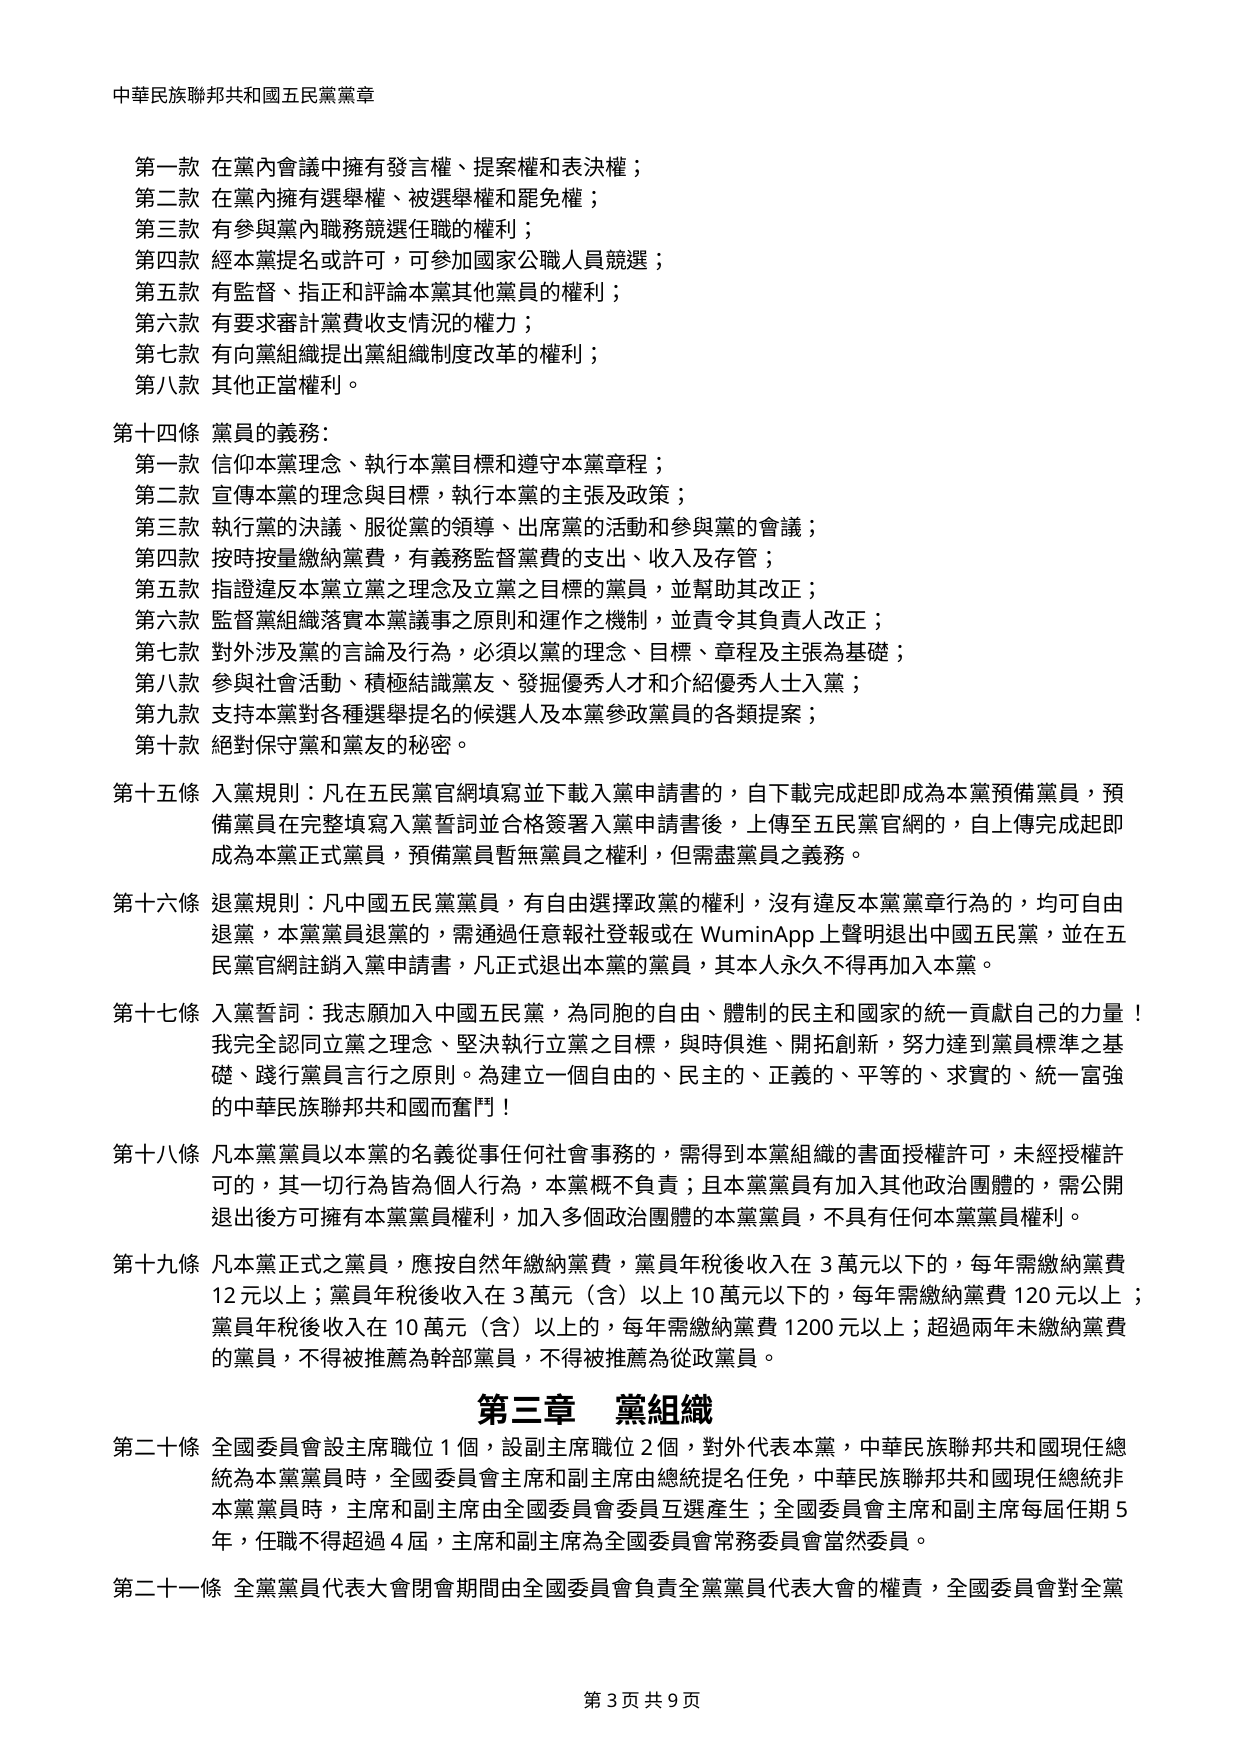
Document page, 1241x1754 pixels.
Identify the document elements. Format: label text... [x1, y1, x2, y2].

list 宣傳本黨的理念與目標，執行本黨的主張及政策； [134, 479, 1128, 510]
list 有要求審計黨費收支情況的權力； [134, 306, 1128, 337]
list 有向黨組織提出黨組織制度改革的權利； [134, 337, 1128, 369]
list 指證違反本黨立黨之理念及立黨之目標的黨員，並幫助其改正； [134, 572, 1128, 604]
list 監督黨組織落實本黨議事之原則和運作之機制，並責令其負責人改正； [134, 604, 1128, 635]
list 其他正當權利。 [134, 369, 1128, 400]
list 按時按量繳納黨費，有義務監督黨費的支出、收入及存管； [134, 541, 1128, 572]
list 對外涉及黨的言論及行為，必須以黨的理念、目標、章程及主張為基礎； [134, 635, 1128, 666]
list 入黨誓詞：我志願加入中國五民黨，為同胞的自由、體制的民主和國家的統一貢獻自己的力量！我完全認同立黨之理念、堅決執行立黨之目標，與時俱進、開拓創新，努力達到黨員標準之基礎、踐行黨員言行之原則。為建立一個自由的、民主的、正義的、平等的、求實的、統一富強的中華民族聯邦共和國而奮鬥！ [112, 996, 1128, 1121]
list 在黨內會議中擁有發言權、提案權和表決權； [134, 150, 1128, 181]
list 絕對保守黨和黨友的秘密。 [134, 729, 1128, 760]
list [112, 1572, 1128, 1603]
list 凡本黨正式之黨員，應按自然年繳納黨費，黨員年稅後收入在3萬元以下的，每年需繳納黨費12元以上；黨員年稅後收入在3萬元（含）以上10萬元以下的，每年需繳納黨費120元以上 ；黨員年稅後收入在10萬元（含）以上的，每年需繳納黨費1200元以上；超過兩年未繳納黨費的黨員，不得被推薦為幹部黨員，不得被推薦為從政黨員。 [112, 1247, 1128, 1372]
list 有參與黨內職務競選任職的權利； [134, 212, 1128, 244]
list 有監督、指正和評論本黨其他黨員的權利； [134, 275, 1128, 306]
list 入黨規則：凡在五民黨官網填寫並下載入黨申請書的，自下載完成起即成為本黨預備黨員，預備黨員在完整填寫入黨誓詞並合格簽署入黨申請書後，上傳至五民黨官網的，自上傳完成起即成為本黨正式黨員，預備黨員暫無黨員之權利，但需盡黨員之義務。 [112, 776, 1128, 870]
list 凡本黨黨員以本黨的名義從事任何社會事務的，需得到本黨組織的書面授權許可，未經授權許可的，其一切行為皆為個人行為，本黨概不負責；且本黨黨員有加入其他政治團體的，需公開退出後方可擁有本黨黨員權利，加入多個政治團體的本黨黨員，不具有任何本黨黨員權利。 [112, 1137, 1128, 1231]
list 參與社會活動、積極結識黨友、發掘優秀人才和介紹優秀人士入黨； [134, 666, 1128, 697]
list 黨組織 [112, 1389, 1128, 1430]
list 支持本黨對各種選舉提名的候選人及本黨參政黨員的各類提案； [134, 697, 1128, 729]
list 經本黨提名或許可，可參加國家公職人員競選； [134, 244, 1128, 275]
list 全國委員會設主席職位1個，設副主席職位2個，對外代表本黨，中華民族聯邦共和國現任總統為本黨黨員時，全國委員會主席和副主席由總統提名任免，中華民族聯邦共和國現任總統非本黨黨員時，主席和副主席由全國委員會委員互選產生；全國委員會主席和副主席每屆任期5年，任職不得超過4屆，主席和副主席為全國委員會常務委員會當然委員。 [112, 1430, 1128, 1555]
list 黨員的義務： [112, 416, 1128, 447]
list 執行黨的決議、服從黨的領導、出席黨的活動和參與黨的會議； [134, 510, 1128, 541]
list 信仰本黨理念、執行本黨目標和遵守本黨章程； [134, 447, 1128, 479]
list 退黨規則：凡中國五民黨黨員，有自由選擇政黨的權利，沒有違反本黨黨章行為的，均可自由退黨，本黨黨員退黨的，需通過任意報社登報或在WuminApp上聲明退出中國五民黨，並在五民黨官網註銷入黨申請書，凡正式退出本黨的黨員，其本人永久不得再加入本黨。 [112, 886, 1128, 980]
list 在黨內擁有選舉權、被選舉權和罷免權； [134, 181, 1128, 212]
